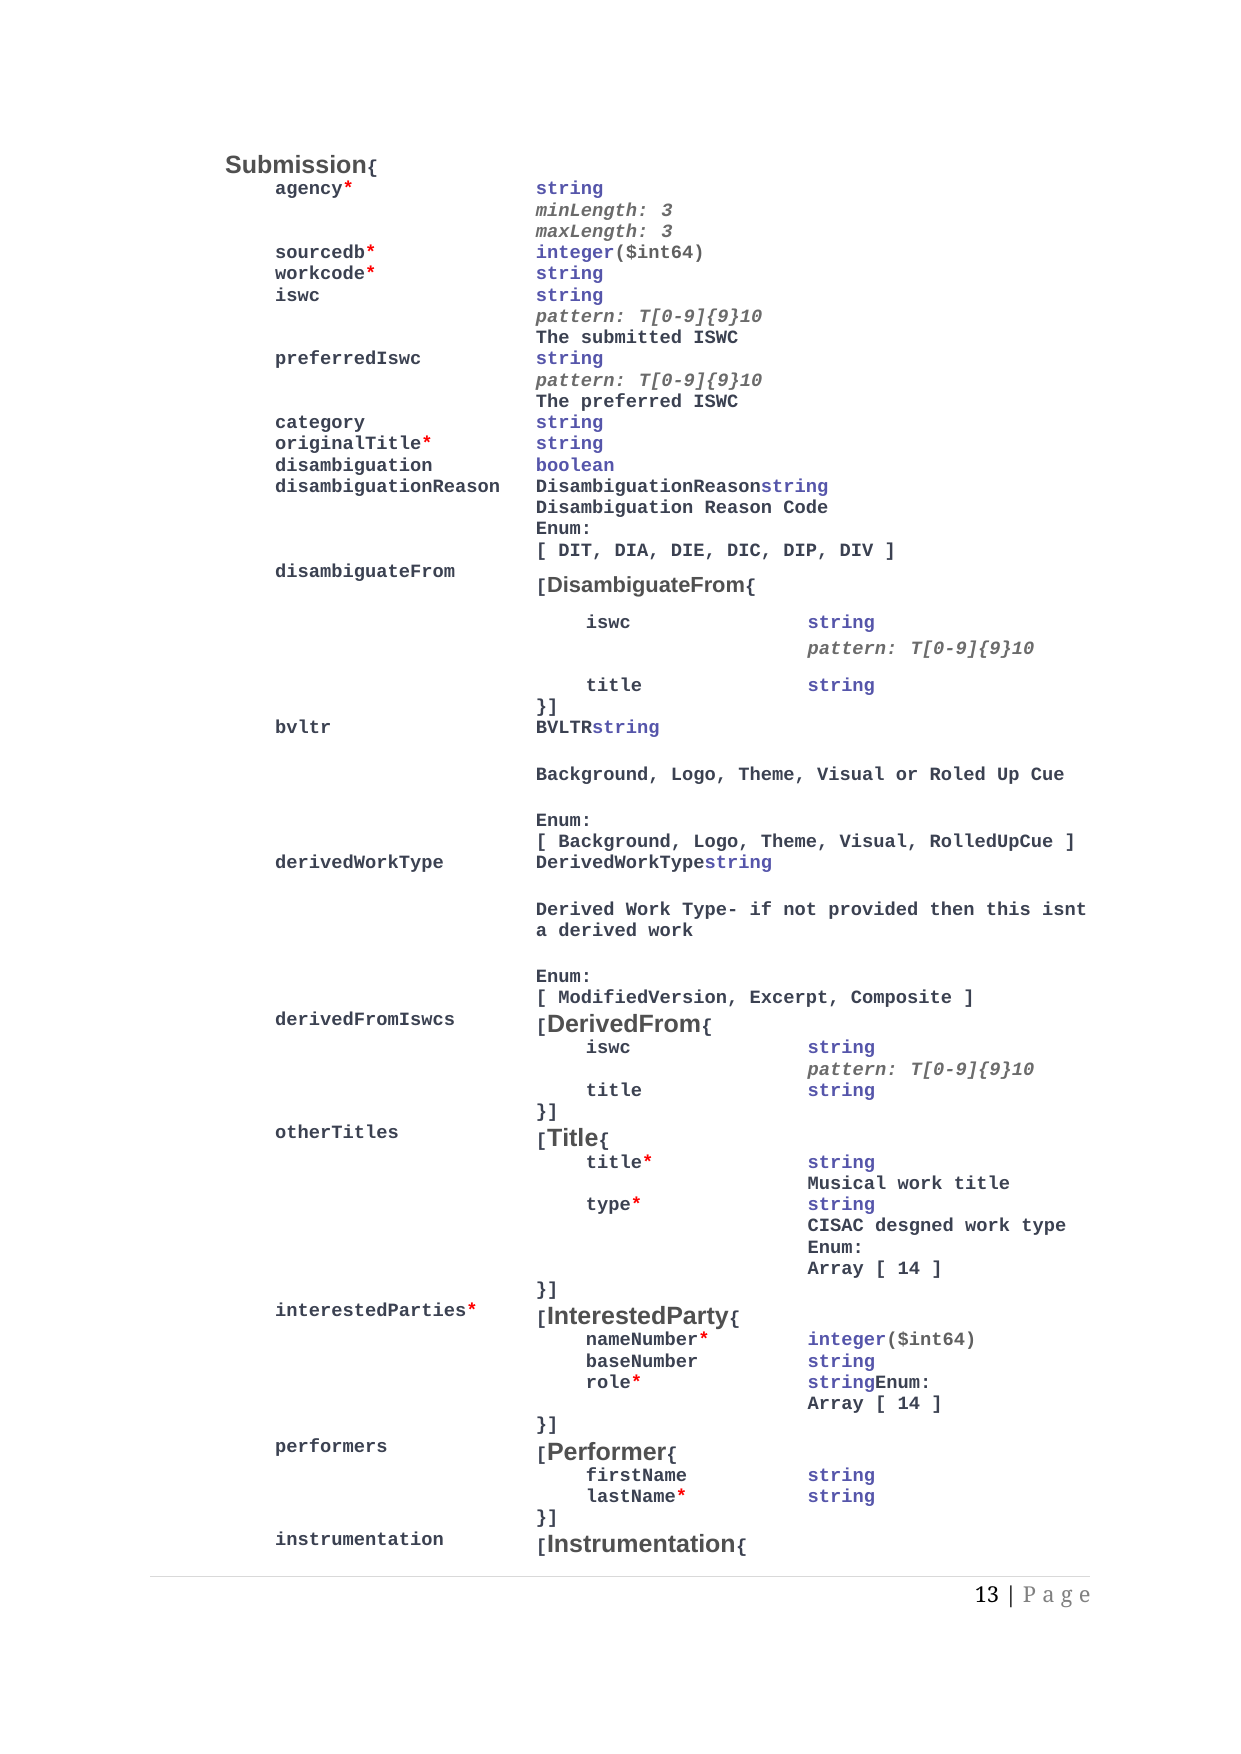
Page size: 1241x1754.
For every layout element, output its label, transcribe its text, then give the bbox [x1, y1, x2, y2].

table_cell instrumentation [225, 1529, 536, 1558]
table_cell [DisambiguateFrom{ }] [536, 562, 1090, 718]
table_cell [DerivedFrom{ }] [536, 1009, 1090, 1123]
table_cell [InterestedParty{ }] [536, 1301, 1090, 1436]
table_cell string [536, 413, 1090, 434]
table_cell sourcedb* [225, 243, 536, 264]
table_cell disambiguation [225, 455, 536, 477]
table_cell DisambiguationReasonstring Disambiguation Reason Code Enum: [ DIT, DIA, DIE, DIC, DIP, DIV ] [536, 477, 1090, 562]
table_cell [Title{ }] [536, 1123, 1090, 1301]
table_cell derivedWorkType [225, 853, 536, 1009]
text Submission{ [225, 150, 1090, 179]
table_cell otherTitles [225, 1123, 536, 1301]
table_cell iswc [225, 285, 536, 349]
table_cell category [225, 413, 536, 434]
table_cell boolean [536, 455, 1090, 477]
table_header agency* [225, 179, 536, 243]
table_header string minLength: 3 maxLength: 3 [536, 179, 1090, 243]
table_cell integer($int64) [536, 243, 1090, 264]
table_cell string pattern: T[0-9]{9}10 The preferred ISWC [536, 349, 1090, 413]
table_cell workcode* [225, 264, 536, 285]
table_cell DerivedWorkTypestring Derived Work Type- if not provided then this isnt a derived work Enum: [ ModifiedVersion, Excerpt, Composite ] [536, 853, 1090, 1009]
table_cell performers [225, 1436, 536, 1529]
table_cell preferredIswc [225, 349, 536, 413]
table_cell derivedFromIswcs [225, 1009, 536, 1123]
table_cell BVLTRstring Background, Logo, Theme, Visual or Roled Up Cue Enum: [ Background, Logo, Theme, Visual, RolledUpCue ] [536, 718, 1090, 853]
table_cell interestedParties* [225, 1301, 536, 1436]
table_cell string [536, 434, 1090, 455]
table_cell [536, 1529, 1090, 1558]
table_cell disambiguationReason [225, 477, 536, 562]
table_cell bvltr [225, 718, 536, 853]
table_cell string pattern: T[0-9]{9}10 The submitted ISWC [536, 285, 1090, 349]
table_cell [Performer{ }] [536, 1436, 1090, 1529]
table_cell disambiguateFrom [225, 562, 536, 718]
table_cell originalTitle* [225, 434, 536, 455]
table_cell string [536, 264, 1090, 285]
